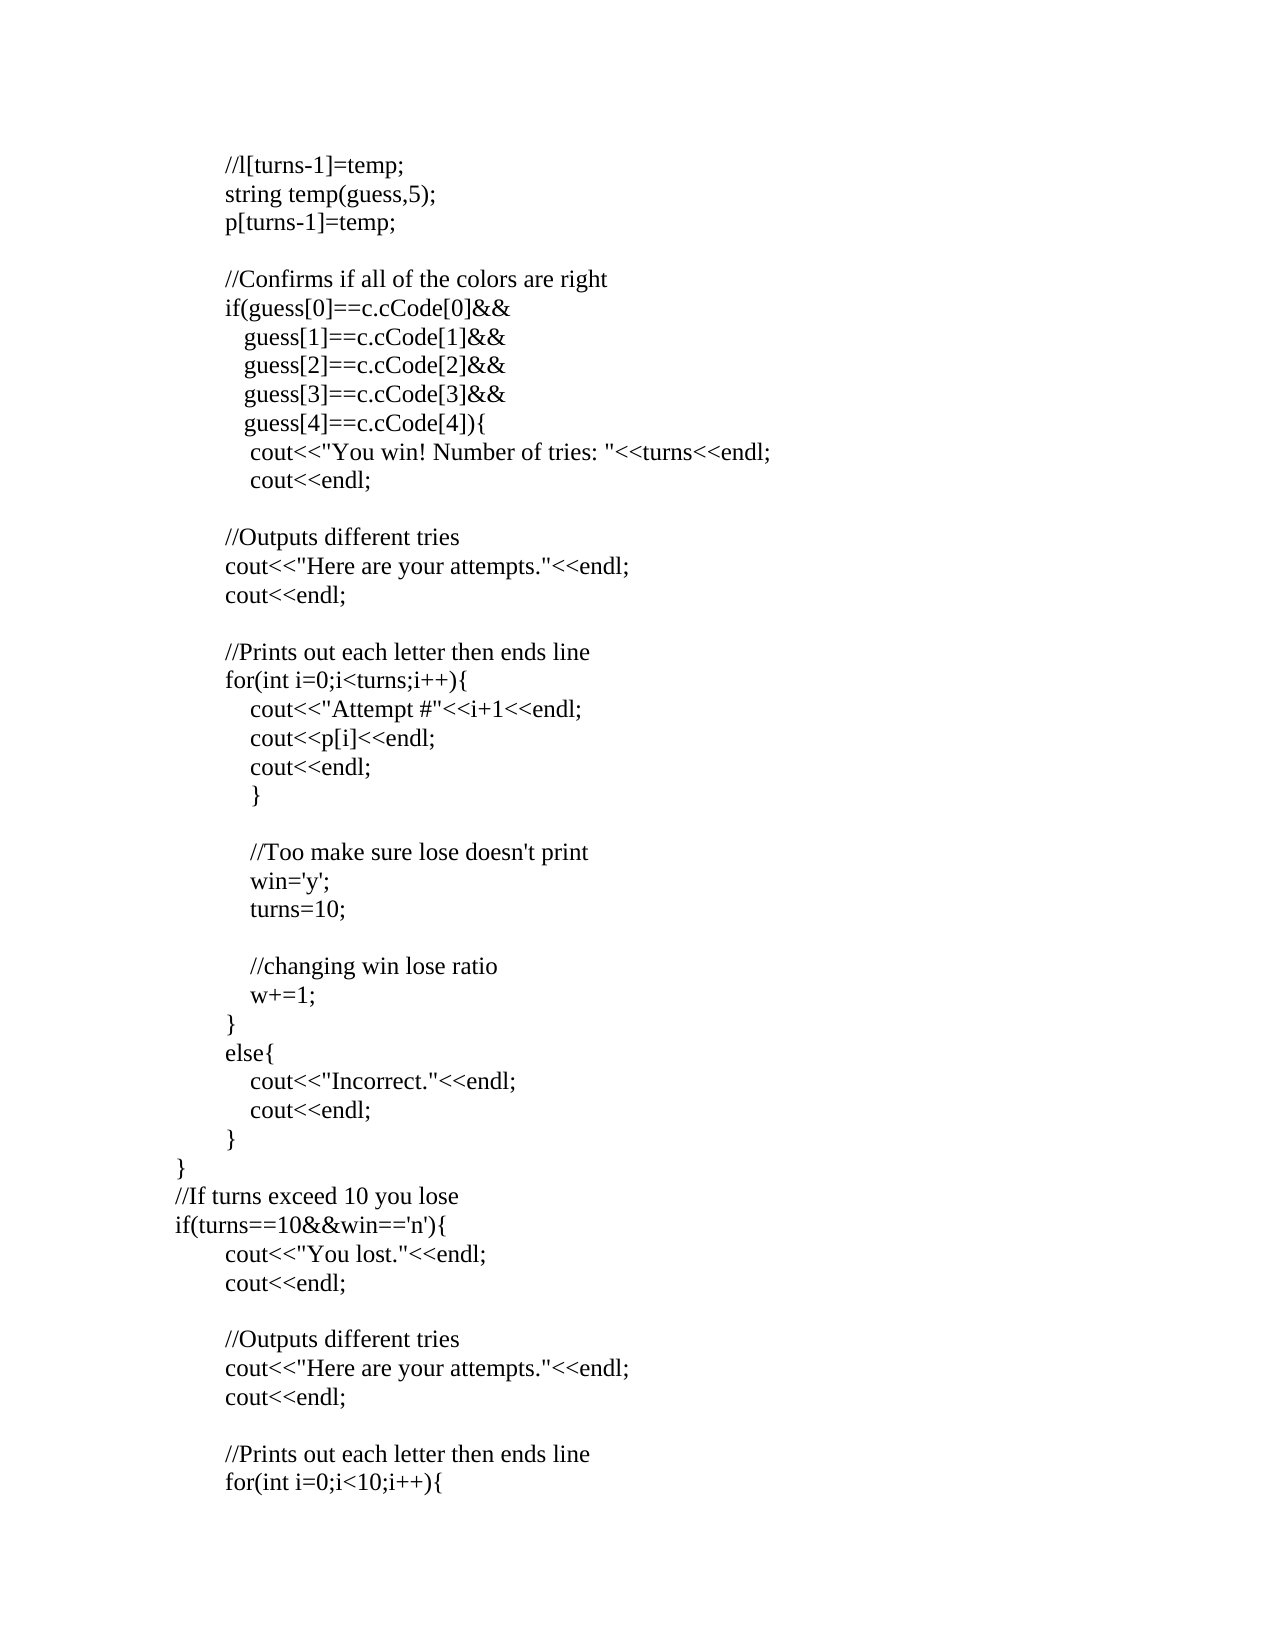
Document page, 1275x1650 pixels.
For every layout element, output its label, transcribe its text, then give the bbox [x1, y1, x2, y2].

text //Prints out each letter then ends line [150, 1439, 1125, 1467]
text if(guess[0]==c.cCode[0]&& [150, 293, 1125, 322]
text //Outputs different tries [150, 1324, 1125, 1353]
text cout<<endl; [150, 1268, 1125, 1296]
text cout<<"You win! Number of tries: "<<turns<<endl; [150, 437, 1125, 466]
text if(turns==10&&win=='n'){ [150, 1210, 1125, 1239]
text //l[turns-1]=temp; [150, 150, 1125, 179]
text p[turns-1]=temp; [150, 207, 1125, 236]
text cout<<endl; [150, 466, 1125, 494]
text cout<<"Here are your attempts."<<endl; [150, 1353, 1125, 1382]
text //Outputs different tries [150, 522, 1125, 551]
text cout<<"Incorrect."<<endl; [150, 1066, 1125, 1095]
text cout<<endl; [150, 580, 1125, 608]
text } [150, 1153, 1125, 1181]
text cout<<p[i]<<endl; [150, 723, 1125, 752]
text cout<<endl; [150, 1095, 1125, 1124]
text else{ [150, 1038, 1125, 1066]
text string temp(guess,5); [150, 179, 1125, 207]
text guess[3]==c.cCode[3]&& [150, 379, 1125, 408]
text guess[2]==c.cCode[2]&& [150, 351, 1125, 379]
text turns=10; [150, 894, 1125, 923]
text //Too make sure lose doesn't print [150, 837, 1125, 866]
text for(int i=0;i<10;i++){ [150, 1467, 1125, 1496]
text } [150, 1124, 1125, 1153]
text win='y'; [150, 866, 1125, 894]
text guess[4]==c.cCode[4]){ [150, 408, 1125, 437]
text //If turns exceed 10 you lose [150, 1181, 1125, 1210]
text cout<<endl; [150, 1382, 1125, 1411]
text for(int i=0;i<turns;i++){ [150, 665, 1125, 694]
text w+=1; [150, 980, 1125, 1009]
text cout<<"Attempt #"<<i+1<<endl; [150, 694, 1125, 723]
text } [150, 1009, 1125, 1038]
text cout<<"Here are your attempts."<<endl; [150, 551, 1125, 580]
text //Prints out each letter then ends line [150, 637, 1125, 665]
text //Confirms if all of the colors are right [150, 264, 1125, 293]
text //changing win lose ratio [150, 951, 1125, 980]
text guess[1]==c.cCode[1]&& [150, 322, 1125, 351]
text cout<<endl; [150, 752, 1125, 780]
text cout<<"You lost."<<endl; [150, 1239, 1125, 1268]
text } [150, 780, 1125, 809]
